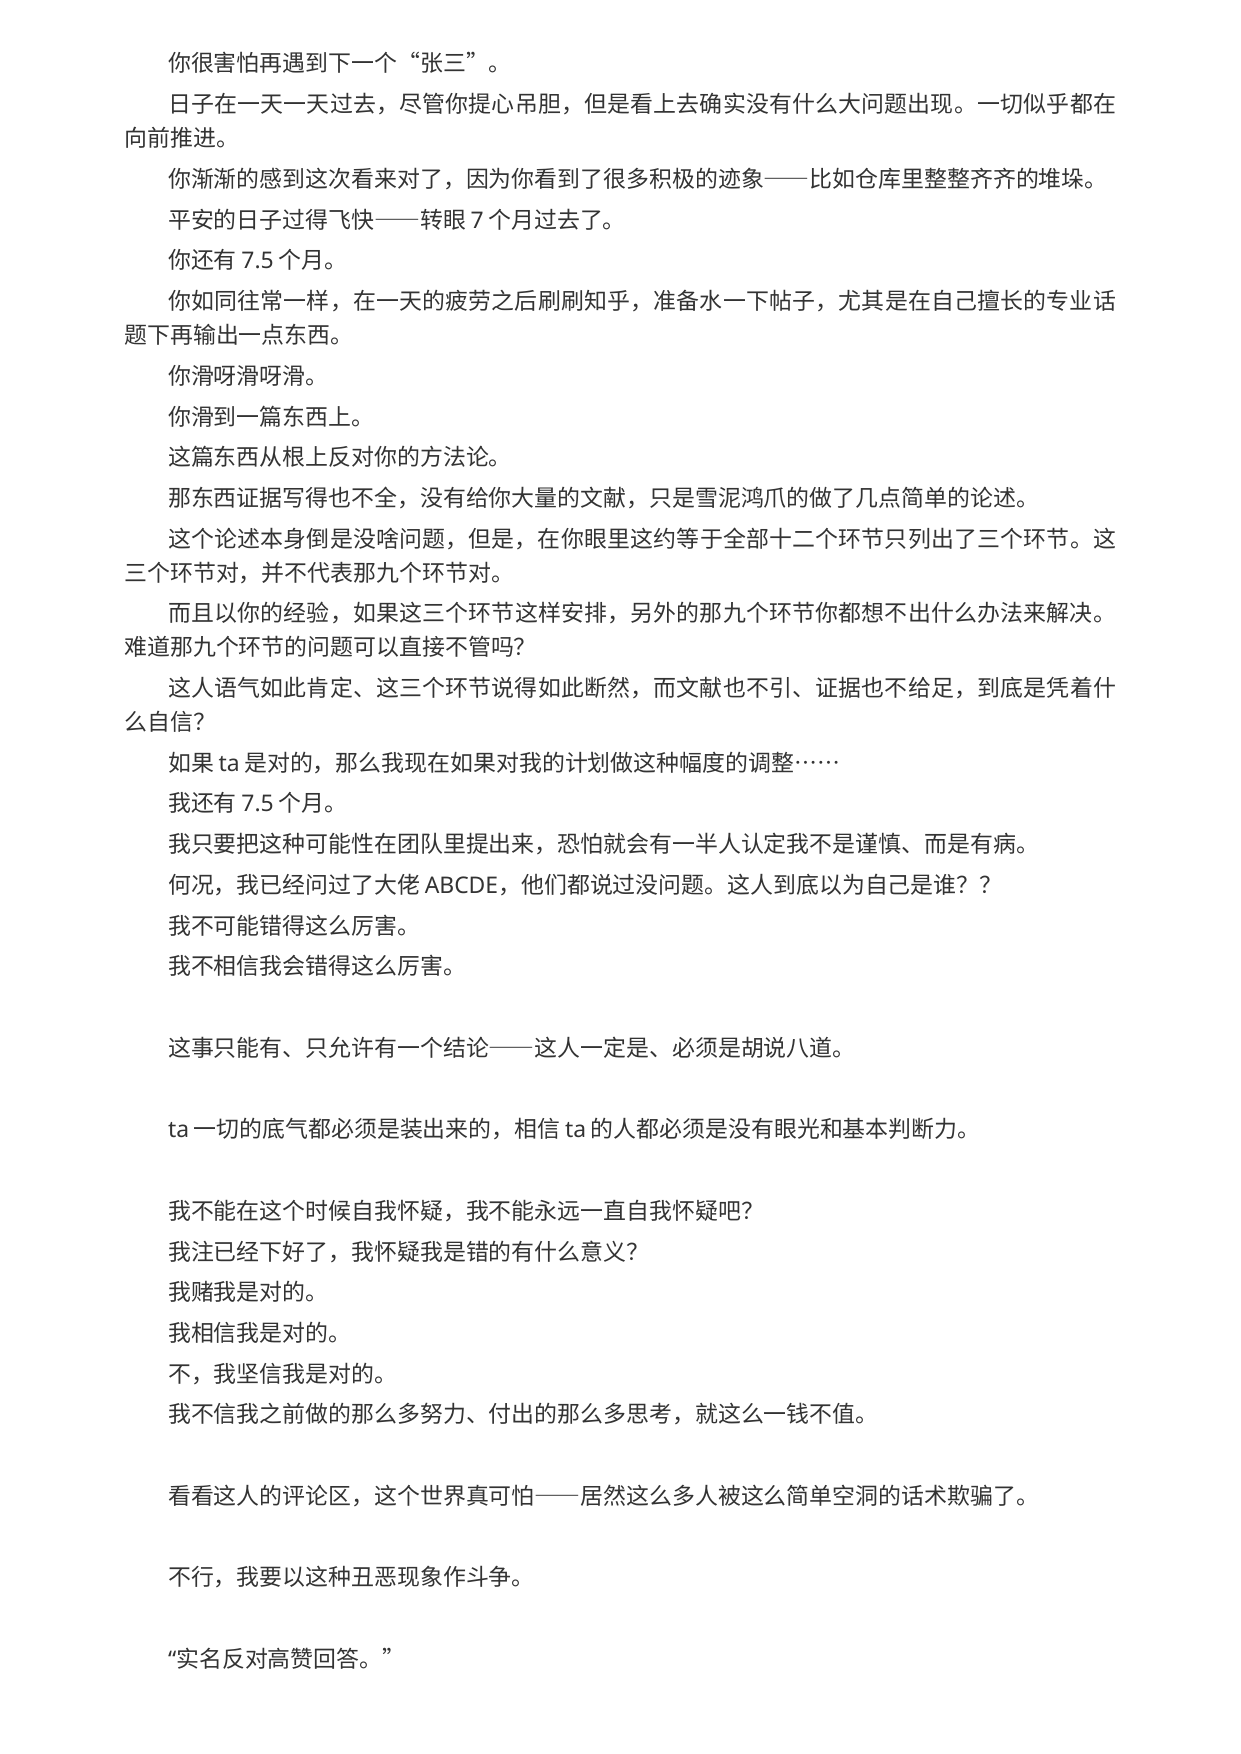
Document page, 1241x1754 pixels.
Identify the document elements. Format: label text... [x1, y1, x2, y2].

text 而且以你的经验，如果这三个环节这样安排，另外的那九个环节你都想不出什么办法来解决。难道那九个环节的问题可以直接不管吗？ [124, 595, 1116, 663]
text 这篇东西从根上反对你的方法论。 [124, 439, 1116, 473]
text 这个论述本身倒是没啥问题，但是，在你眼里这约等于全部十二个环节只列出了三个环节。这三个环节对，并不代表那九个环节对。 [124, 520, 1116, 588]
text 你很害怕再遇到下一个“张三”。 [124, 45, 1116, 79]
text 我只要把这种可能性在团队里提出来，恐怕就会有一半人认定我不是谨慎、而是有病。 [124, 826, 1116, 860]
text 这人语气如此肯定、这三个环节说得如此断然，而文献也不引、证据也不给足，到底是凭着什么自信？ [124, 669, 1116, 737]
text ta一切的底气都必须是装出来的，相信ta的人都必须是没有眼光和基本判断力。 [124, 1111, 1116, 1145]
text 我赌我是对的。 [124, 1274, 1116, 1308]
text 我相信我是对的。 [124, 1314, 1116, 1348]
text 我注已经下好了，我怀疑我是错的有什么意义？ [124, 1233, 1116, 1267]
text 不，我坚信我是对的。 [124, 1355, 1116, 1389]
text 日子在一天一天过去，尽管你提心吊胆，但是看上去确实没有什么大问题出现。一切似乎都在向前推进。 [124, 86, 1116, 154]
text 你还有7.5个月。 [124, 242, 1116, 276]
text “实名反对高赞回答。” [124, 1640, 1116, 1674]
text 平安的日子过得飞快——转眼7个月过去了。 [124, 201, 1116, 235]
text 不行，我要以这种丑恶现象作斗争。 [124, 1559, 1116, 1593]
text 我不可能错得这么厉害。 [124, 907, 1116, 941]
text 你滑到一篇东西上。 [124, 398, 1116, 432]
text 看看这人的评论区，这个世界真可怕——居然这么多人被这么简单空洞的话术欺骗了。 [124, 1477, 1116, 1511]
text 我不能在这个时候自我怀疑，我不能永远一直自我怀疑吧？ [124, 1192, 1116, 1226]
text 如果ta是对的，那么我现在如果对我的计划做这种幅度的调整…… [124, 744, 1116, 778]
text 何况，我已经问过了大佬ABCDE，他们都说过没问题。这人到底以为自己是谁？？ [124, 866, 1116, 900]
text 这事只能有、只允许有一个结论——这人一定是、必须是胡说八道。 [124, 1029, 1116, 1063]
text 我不信我之前做的那么多努力、付出的那么多思考，就这么一钱不值。 [124, 1396, 1116, 1430]
text 你如同往常一样，在一天的疲劳之后刷刷知乎，准备水一下帖子，尤其是在自己擅长的专业话题下再输出一点东西。 [124, 283, 1116, 351]
text 你滑呀滑呀滑。 [124, 357, 1116, 391]
text 我还有7.5个月。 [124, 785, 1116, 819]
text 我不相信我会错得这么厉害。 [124, 948, 1116, 982]
text 那东西证据写得也不全，没有给你大量的文献，只是雪泥鸿爪的做了几点简单的论述。 [124, 479, 1116, 513]
text 你渐渐的感到这次看来对了，因为你看到了很多积极的迹象——比如仓库里整整齐齐的堆垛。 [124, 160, 1116, 194]
